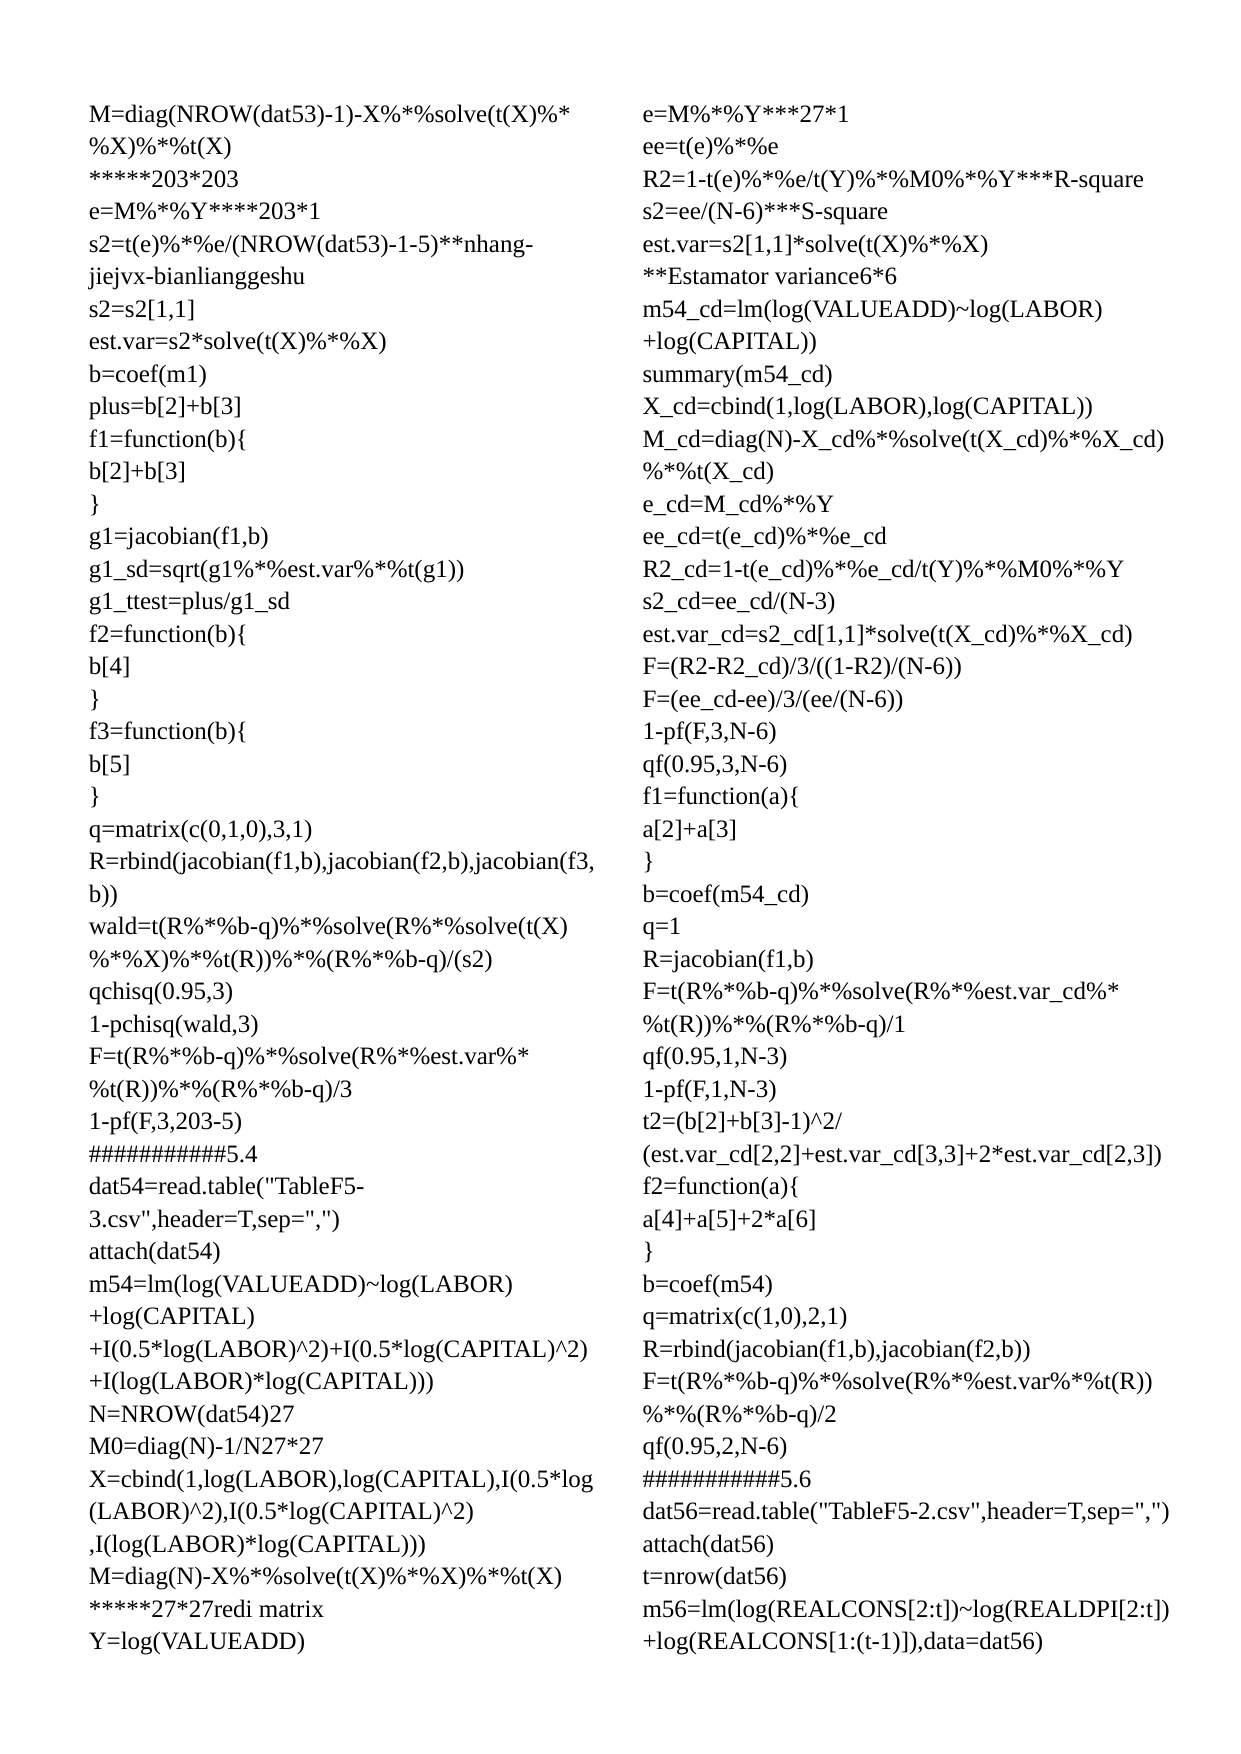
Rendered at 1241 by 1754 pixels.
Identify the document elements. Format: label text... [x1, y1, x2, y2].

text qf(0.95,2,N-6) [642, 1429, 1181, 1462]
text f2=function(b){ [88, 617, 598, 649]
text R=rbind(jacobian(f1,b),jacobian(f2,b),jacobian(f3,b)) [88, 844, 598, 909]
text f1=function(b){ [88, 422, 598, 454]
text } [88, 487, 598, 519]
text e=M%*%Y****203*1 [88, 194, 598, 227]
text 1-pf(F,3,N-6) [642, 714, 1181, 747]
text ###########5.4 [88, 1137, 598, 1169]
text q=matrix(c(0,1,0),3,1) [88, 812, 598, 844]
text f3=function(b){ [88, 714, 598, 747]
text a[2]+a[3] [642, 812, 1181, 844]
text M_cd=diag(N)-X_cd%*%solve(t(X_cd)%*%X_cd)%*%t(X_cd) [642, 422, 1181, 487]
text ee_cd=t(e_cd)%*%e_cd [642, 519, 1181, 552]
text g1_ttest=plus/g1_sd [88, 584, 598, 617]
text M=diag(NROW(dat53)-1)-X%*%solve(t(X)%*%X)%*%t(X) [88, 97, 598, 162]
text b[2]+b[3] [88, 454, 598, 487]
text R2_cd=1-t(e_cd)%*%e_cd/t(Y)%*%M0%*%Y [642, 552, 1181, 584]
text s2=ee/(N-6)***S-square [642, 194, 1181, 227]
text **Estamator variance6*6 [642, 259, 1181, 292]
text s2=t(e)%*%e/(NROW(dat53)-1-5)**nhang-jiejvx-bianlianggeshu [88, 227, 598, 292]
text g1_sd=sqrt(g1%*%est.var%*%t(g1)) [88, 552, 598, 584]
text M=diag(N)-X%*%solve(t(X)%*%X)%*%t(X) [88, 1559, 598, 1592]
text g1=jacobian(f1,b) [88, 519, 598, 552]
text attach(dat54) [88, 1234, 598, 1267]
text t2=(b[2]+b[3]-1)^2/(est.var_cd[2,2]+est.var_cd[3,3]+2*est.var_cd[2,3]) [642, 1104, 1181, 1169]
text *****203*203 [88, 162, 598, 194]
text } [642, 1234, 1181, 1267]
text m54=lm(log(VALUEADD)~log(LABOR)+log(CAPITAL)+I(0.5*log(LABOR)^2)+I(0.5*log(CAPITAL)^2) [88, 1267, 598, 1364]
text est.var=s2[1,1]*solve(t(X)%*%X) [642, 227, 1181, 259]
text qf(0.95,3,N-6) [642, 747, 1181, 779]
text q=matrix(c(1,0),2,1) [642, 1299, 1181, 1332]
text ###########5.6 [642, 1462, 1181, 1494]
text N=NROW(dat54)27 [88, 1397, 598, 1429]
text wald=t(R%*%b-q)%*%solve(R%*%solve(t(X)%*%X)%*%t(R))%*%(R%*%b-q)/(s2) [88, 909, 598, 974]
text b[5] [88, 747, 598, 779]
text } [642, 844, 1181, 877]
text q=1 [642, 909, 1181, 942]
text 1-pf(F,3,203-5) [88, 1104, 598, 1137]
text qf(0.95,1,N-3) [642, 1039, 1181, 1072]
text est.var_cd=s2_cd[1,1]*solve(t(X_cd)%*%X_cd) [642, 617, 1181, 649]
text attach(dat56) [642, 1527, 1181, 1559]
text f1=function(a){ [642, 779, 1181, 812]
text m54_cd=lm(log(VALUEADD)~log(LABOR)+log(CAPITAL)) [642, 292, 1181, 357]
text e_cd=M_cd%*%Y [642, 487, 1181, 519]
text plus=b[2]+b[3] [88, 389, 598, 422]
text b[4] [88, 649, 598, 682]
text 1-pf(F,1,N-3) [642, 1072, 1181, 1104]
text } [88, 682, 598, 714]
text ,I(log(LABOR)*log(CAPITAL))) [88, 1527, 598, 1559]
text dat54=read.table("TableF5-3.csv",header=T,sep=",") [88, 1169, 598, 1234]
text b=coef(m1) [88, 357, 598, 389]
text X_cd=cbind(1,log(LABOR),log(CAPITAL)) [642, 389, 1181, 422]
text +I(log(LABOR)*log(CAPITAL))) [88, 1364, 598, 1397]
text qchisq(0.95,3) [88, 974, 598, 1007]
text b=coef(m54_cd) [642, 877, 1181, 909]
text R=rbind(jacobian(f1,b),jacobian(f2,b)) [642, 1332, 1181, 1364]
text t=nrow(dat56) [642, 1559, 1181, 1592]
text R2=1-t(e)%*%e/t(Y)%*%M0%*%Y***R-square [642, 162, 1181, 194]
text b=coef(m54) [642, 1267, 1181, 1299]
text F=t(R%*%b-q)%*%solve(R%*%est.var%*%t(R))%*%(R%*%b-q)/3 [88, 1039, 598, 1104]
text est.var=s2*solve(t(X)%*%X) [88, 324, 598, 357]
text Y=log(VALUEADD) [88, 1624, 598, 1657]
text F=(ee_cd-ee)/3/(ee/(N-6)) [642, 682, 1181, 714]
text summary(m54_cd) [642, 357, 1181, 389]
text ee=t(e)%*%e [642, 129, 1181, 162]
text s2=s2[1,1] [88, 292, 598, 324]
text M0=diag(N)-1/N27*27 [88, 1429, 598, 1462]
text F=t(R%*%b-q)%*%solve(R%*%est.var%*%t(R))%*%(R%*%b-q)/2 [642, 1364, 1181, 1429]
text s2_cd=ee_cd/(N-3) [642, 584, 1181, 617]
text *****27*27redi matrix [88, 1592, 598, 1624]
text F=(R2-R2_cd)/3/((1-R2)/(N-6)) [642, 649, 1181, 682]
text f2=function(a){ [642, 1169, 1181, 1202]
text a[4]+a[5]+2*a[6] [642, 1202, 1181, 1234]
text } [88, 779, 598, 812]
text X=cbind(1,log(LABOR),log(CAPITAL),I(0.5*log(LABOR)^2),I(0.5*log(CAPITAL)^2) [88, 1462, 598, 1527]
text m56=lm(log(REALCONS[2:t])~log(REALDPI[2:t])+log(REALCONS[1:(t-1)]),data=dat56) [642, 1592, 1181, 1657]
text F=t(R%*%b-q)%*%solve(R%*%est.var_cd%*%t(R))%*%(R%*%b-q)/1 [642, 974, 1181, 1039]
text R=jacobian(f1,b) [642, 942, 1181, 974]
text 1-pchisq(wald,3) [88, 1007, 598, 1039]
text e=M%*%Y***27*1 [642, 97, 1181, 129]
text dat56=read.table("TableF5-2.csv",header=T,sep=",") [642, 1494, 1181, 1527]
